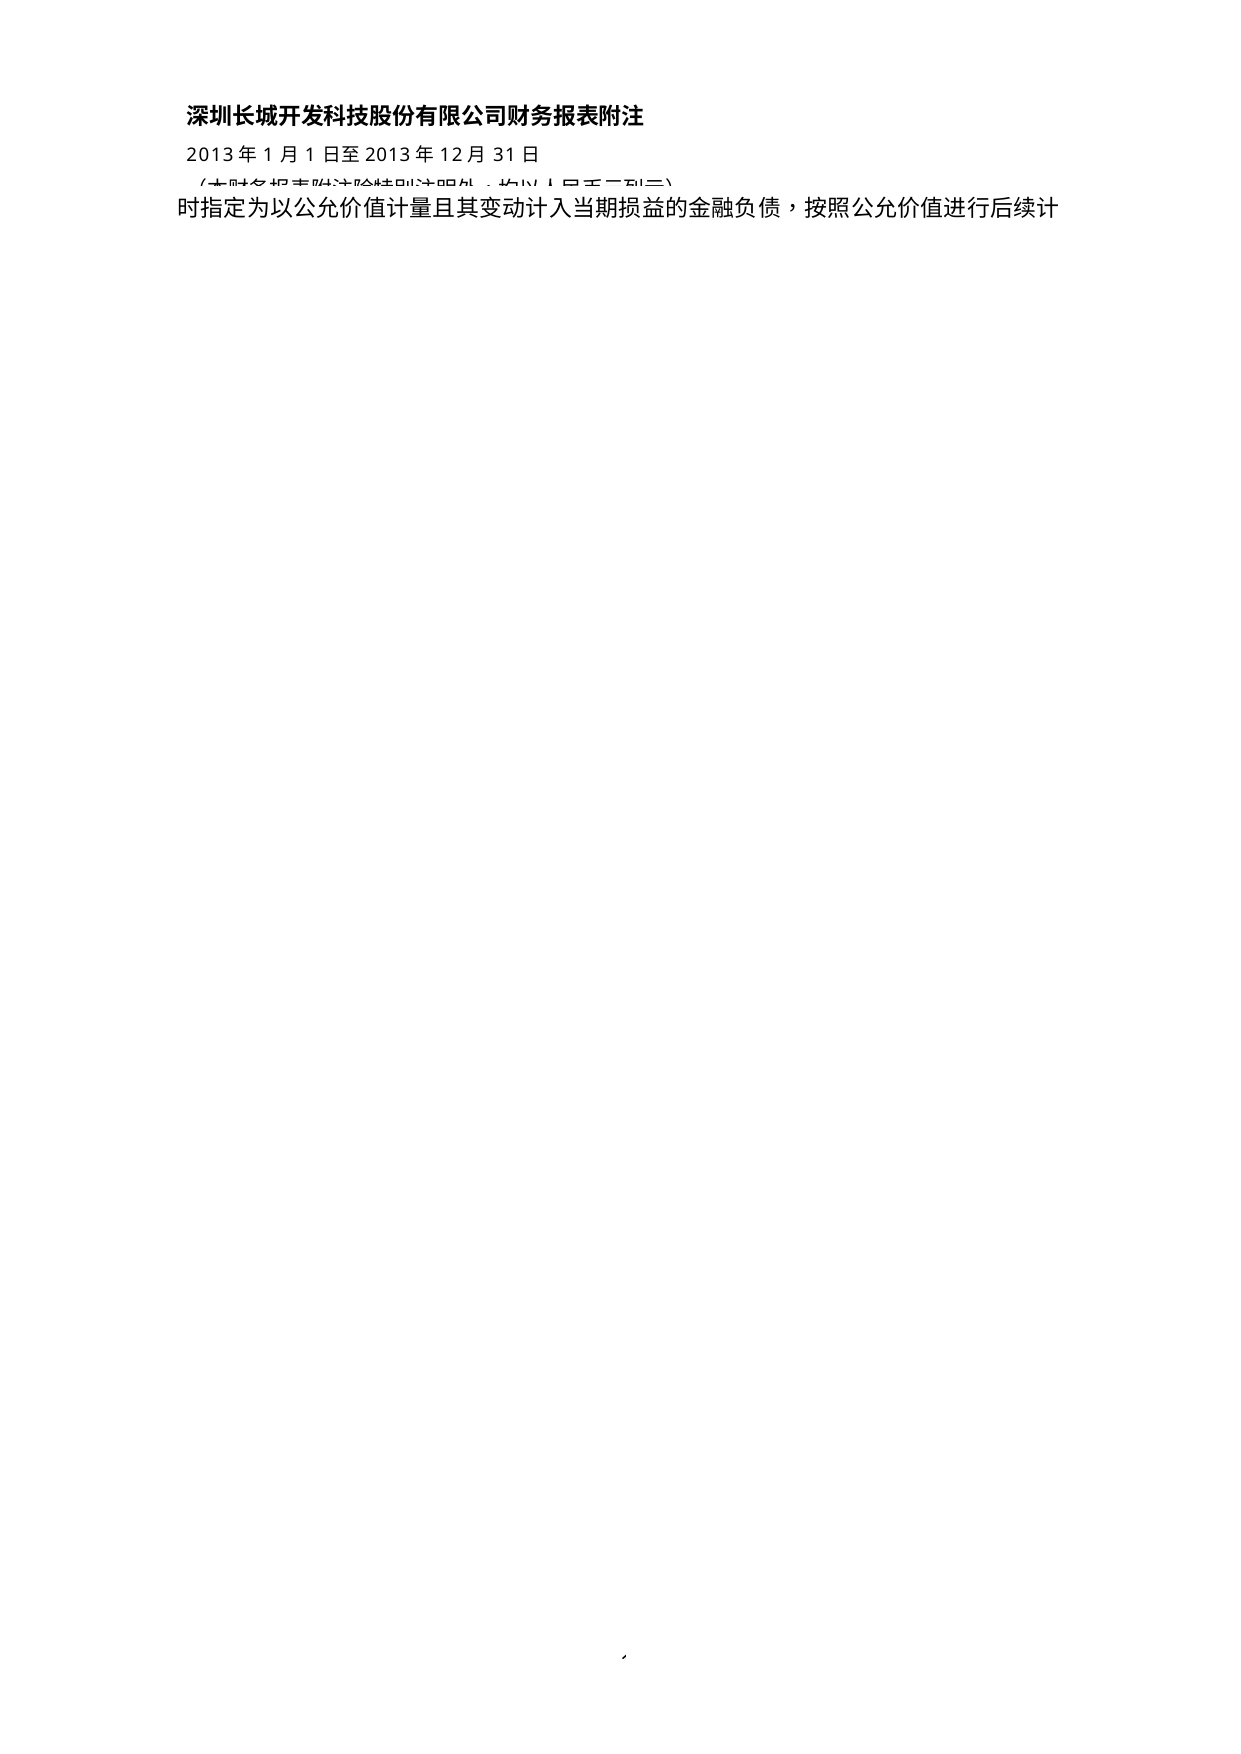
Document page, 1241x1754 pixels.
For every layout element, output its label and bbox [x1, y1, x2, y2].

text [177, 192, 1064, 223]
